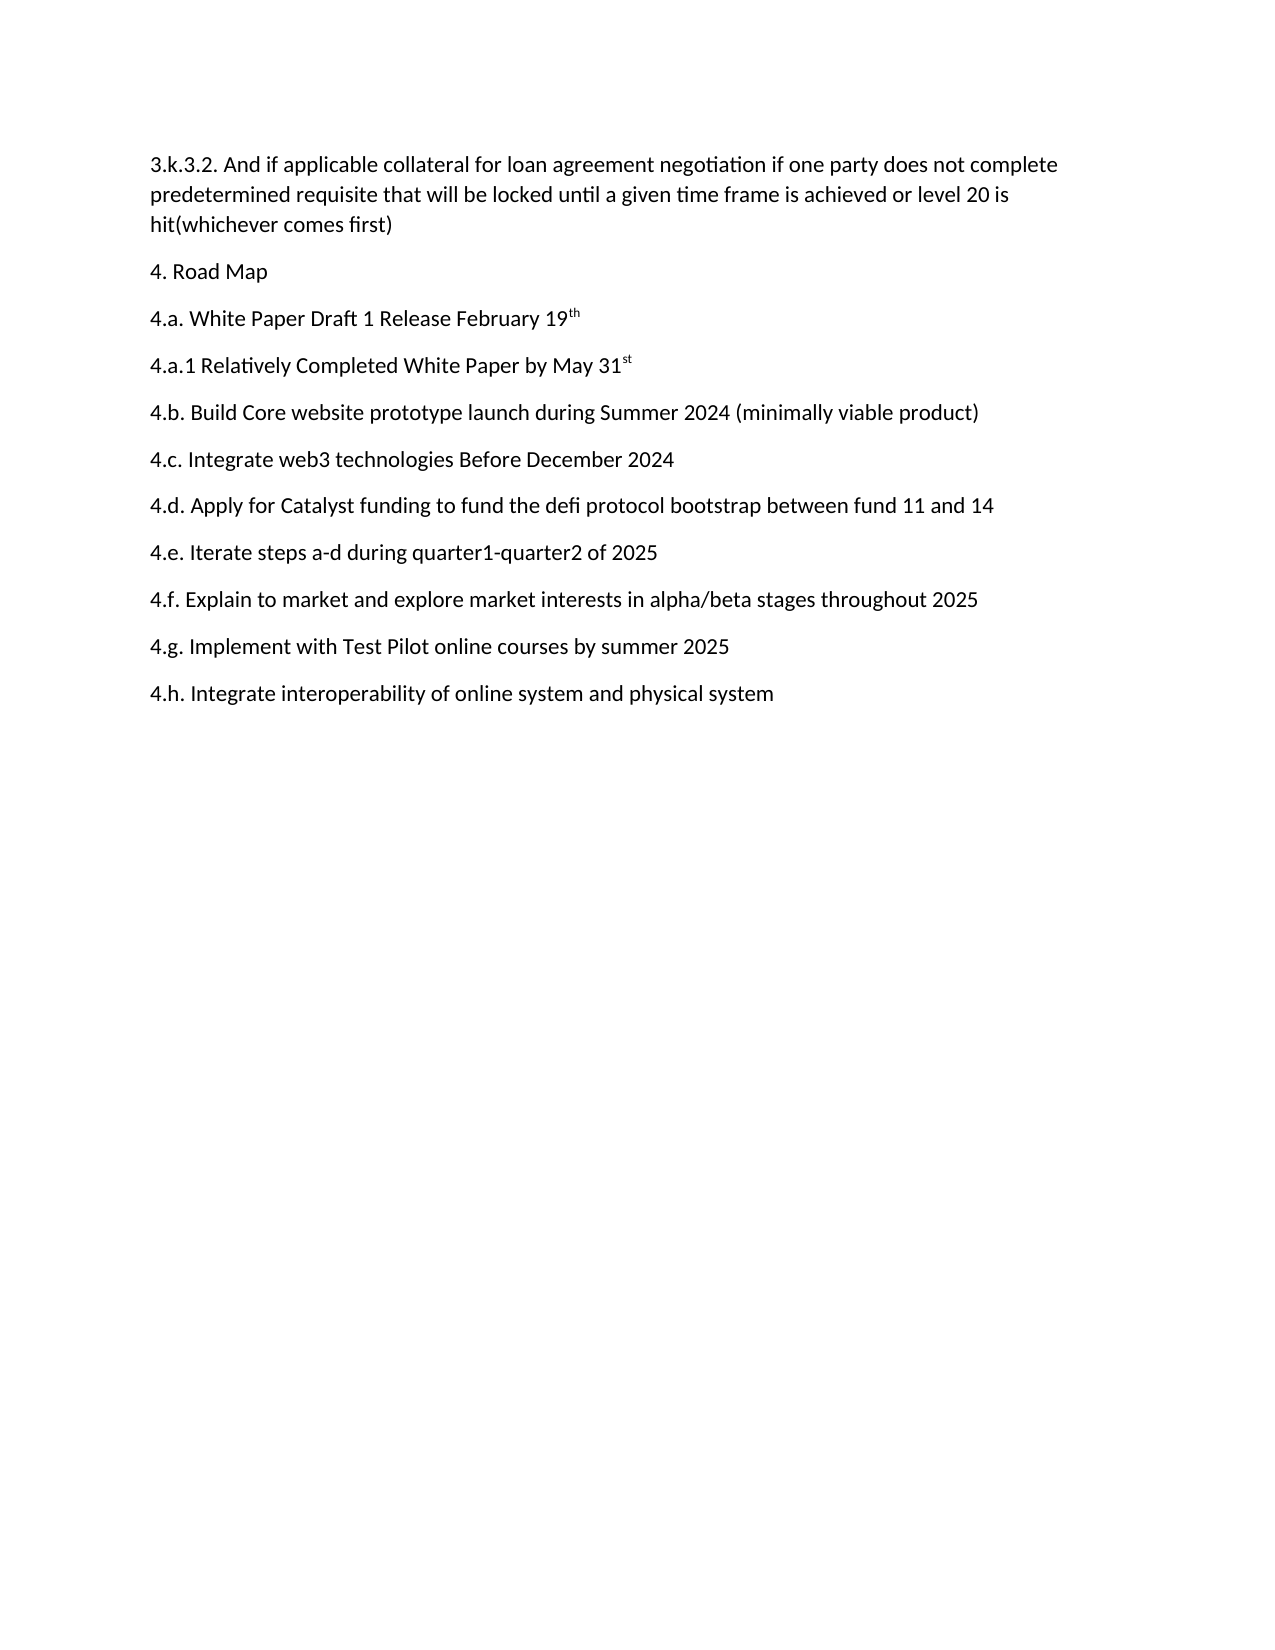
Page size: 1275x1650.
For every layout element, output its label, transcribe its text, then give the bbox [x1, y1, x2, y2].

text 4.c. Integrate web3 technologies Before December 2024 [150, 445, 1125, 473]
text 4.h. Integrate interoperability of online system and physical system [150, 679, 1125, 707]
text 4.b. Build Core website prototype launch during Summer 2024 (minimally viable product) [150, 398, 1125, 426]
text 4. Road Map [150, 257, 1125, 285]
text 4.a. White Paper Draft 1 Release February 19th [150, 304, 1125, 332]
text 4.d. Apply for Catalyst funding to fund the defi protocol bootstrap between fund 11 and 14 [150, 492, 1125, 520]
text 4.a.1 Relatively Completed White Paper by May 31st [150, 351, 1125, 379]
text 3.k.3.2. And if applicable collateral for loan agreement negotiation if one party does not complete predetermined requisite that will be locked until a given time frame is achieved or level 20 is hit(whichever comes first) [150, 150, 1125, 238]
text 4.e. Iterate steps a-d during quarter1-quarter2 of 2025 [150, 538, 1125, 567]
text 4.f. Explain to market and explore market interests in alpha/beta stages throughout 2025 [150, 585, 1125, 613]
text 4.g. Implement with Test Pilot online courses by summer 2025 [150, 632, 1125, 660]
